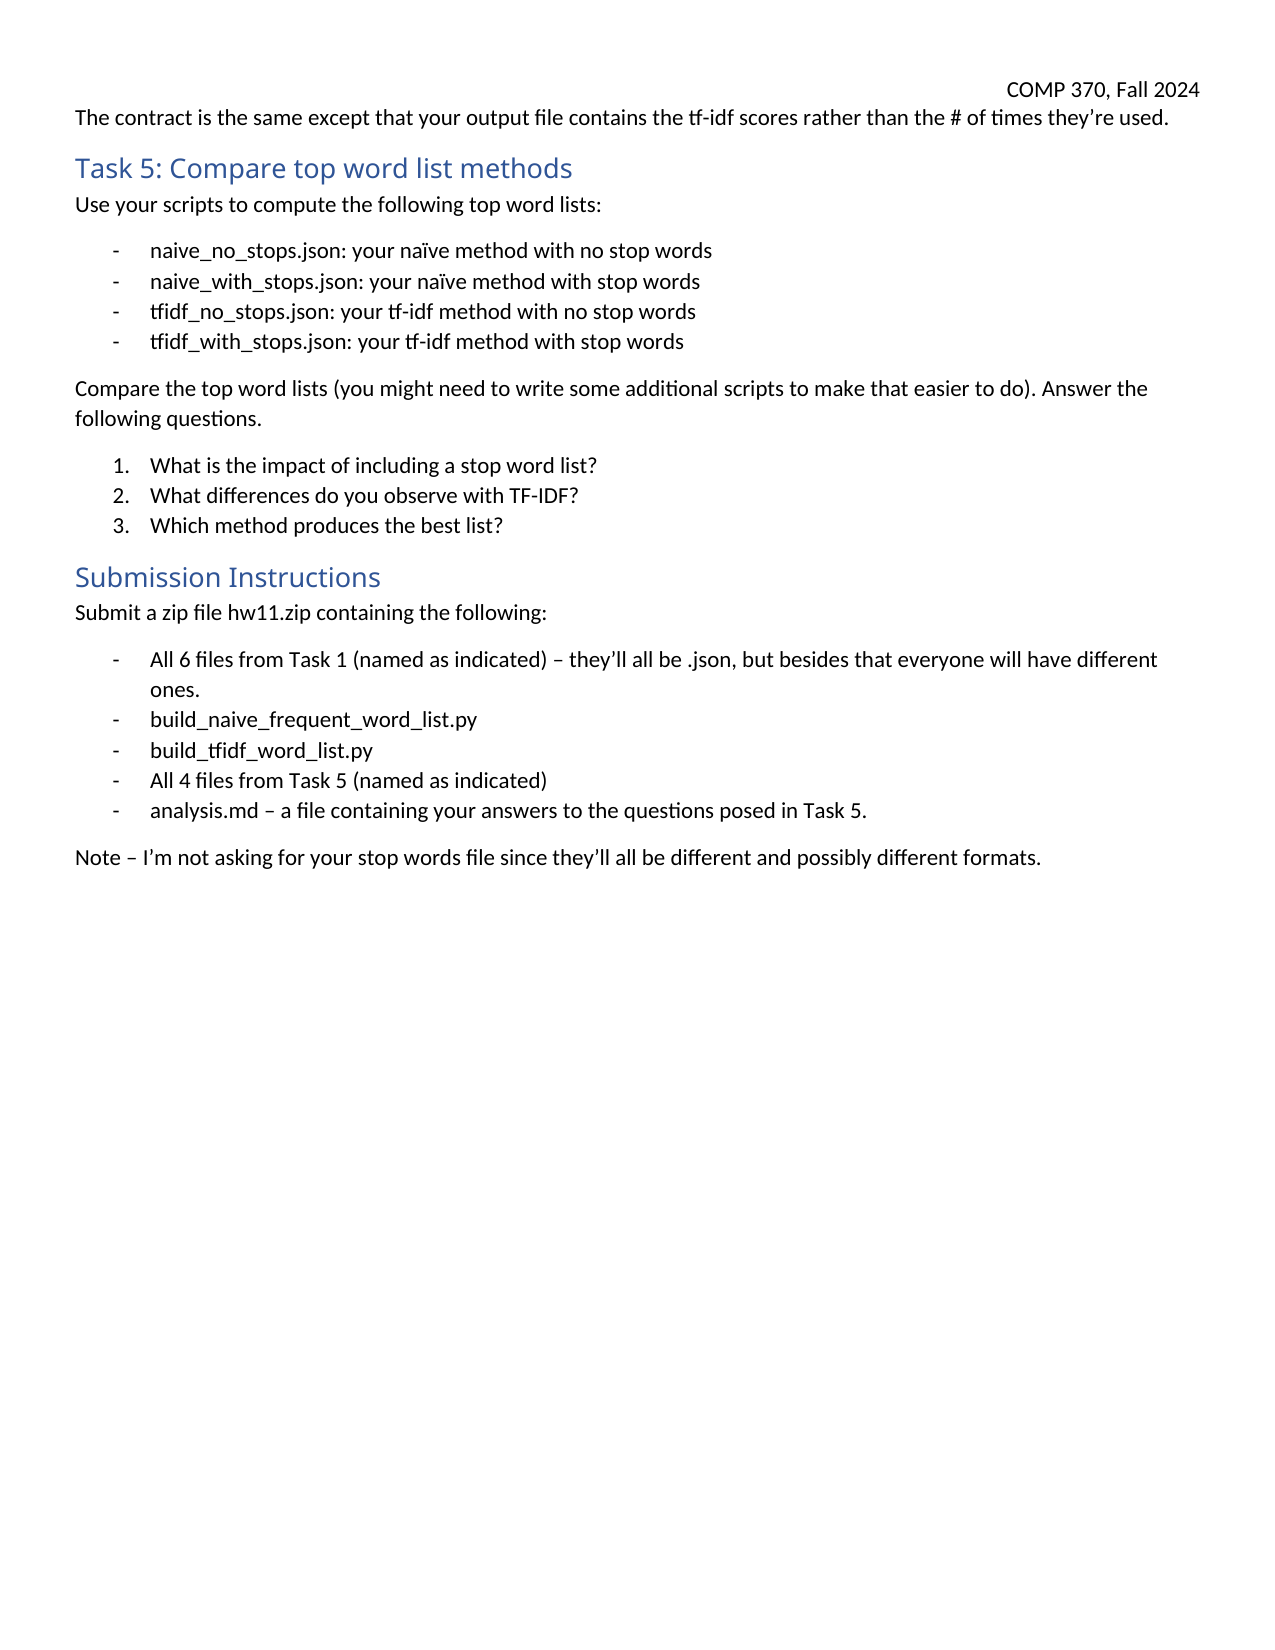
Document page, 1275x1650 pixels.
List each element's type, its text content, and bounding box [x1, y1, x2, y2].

text Submit a zip file hw11.zip containing the following: [75, 598, 1200, 626]
list All 6 files from Task 1 (named as indicated) – they’ll all be .json, but besides that everyone will have different ones. [112, 645, 1200, 703]
text Note – I’m not asking for your stop words file since they’ll all be different and possibly different formats. [75, 843, 1200, 871]
list Which method produces the best list? [112, 512, 1200, 539]
list What differences do you observe with TF-IDF? [112, 481, 1200, 509]
list build_naive_frequent_word_list.py [112, 706, 1200, 733]
list build_tfidf_word_list.py [112, 736, 1200, 764]
text Compare the top word lists (you might need to write some additional scripts to make that easier to do). Answer the following questions. [75, 374, 1200, 432]
subtitle Submission Instructions [75, 558, 1200, 595]
list tfidf_no_stops.json: your tf-idf method with no stop words [112, 297, 1200, 325]
list analysis.md – a file containing your answers to the questions posed in Task 5. [112, 796, 1200, 824]
text Use your scripts to compute the following top word lists: [75, 190, 1200, 218]
text The contract is the same except that your output file contains the tf-idf scores rather than the # of times they’re used. [75, 103, 1200, 131]
list naive_with_stops.json: your naïve method with stop words [112, 267, 1200, 295]
list All 4 files from Task 5 (named as indicated) [112, 766, 1200, 794]
list What is the impact of including a stop word list? [112, 451, 1200, 479]
list tfidf_with_stops.json: your tf-idf method with stop words [112, 327, 1200, 355]
subtitle Task 5: Compare top word list methods [75, 150, 1200, 187]
list naive_no_stops.json: your naïve method with no stop words [112, 237, 1200, 264]
